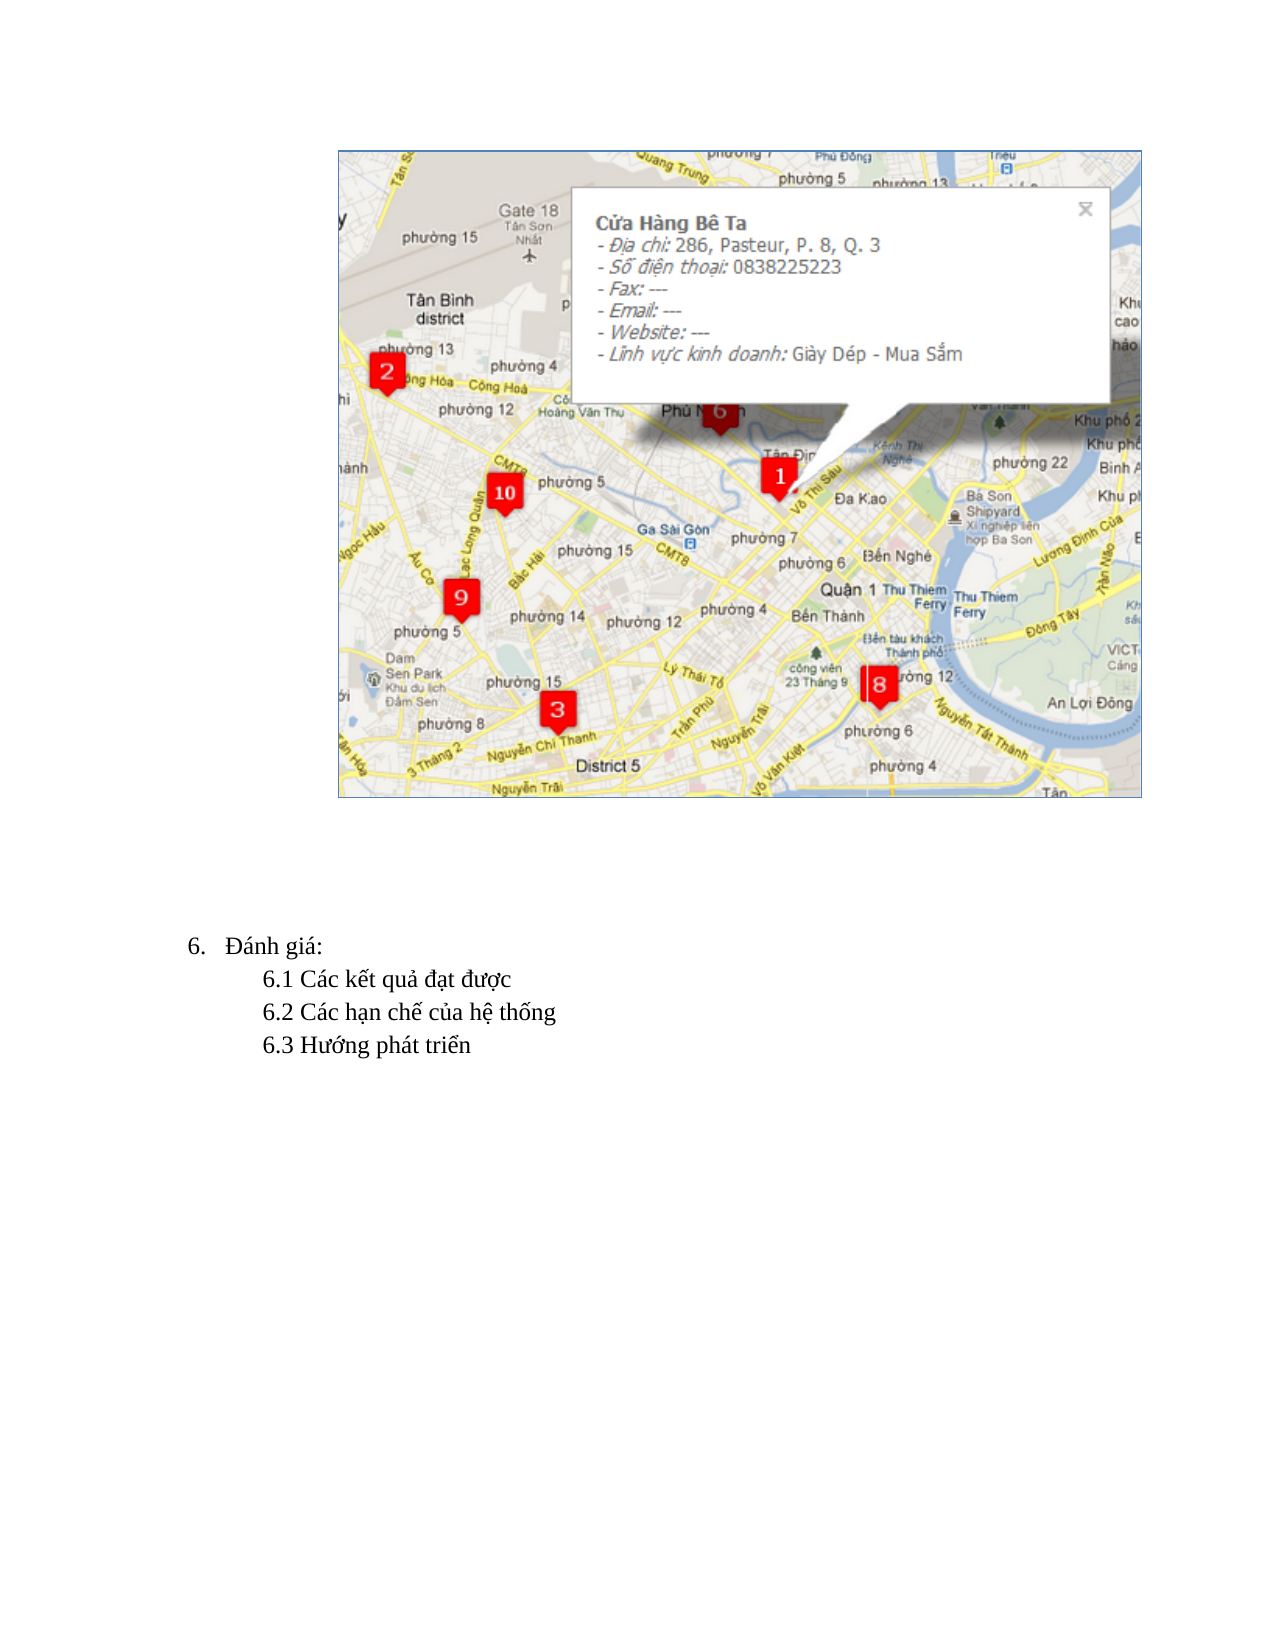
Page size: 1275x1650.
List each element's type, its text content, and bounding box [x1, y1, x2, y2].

picture [339, 152, 1141, 797]
list Các kết quả đạt được [262, 964, 1125, 993]
list Đánh giá: [187, 931, 1125, 960]
list Hướng phát triển [262, 1030, 1125, 1059]
list Các hạn chế của hệ thống [262, 997, 1125, 1026]
